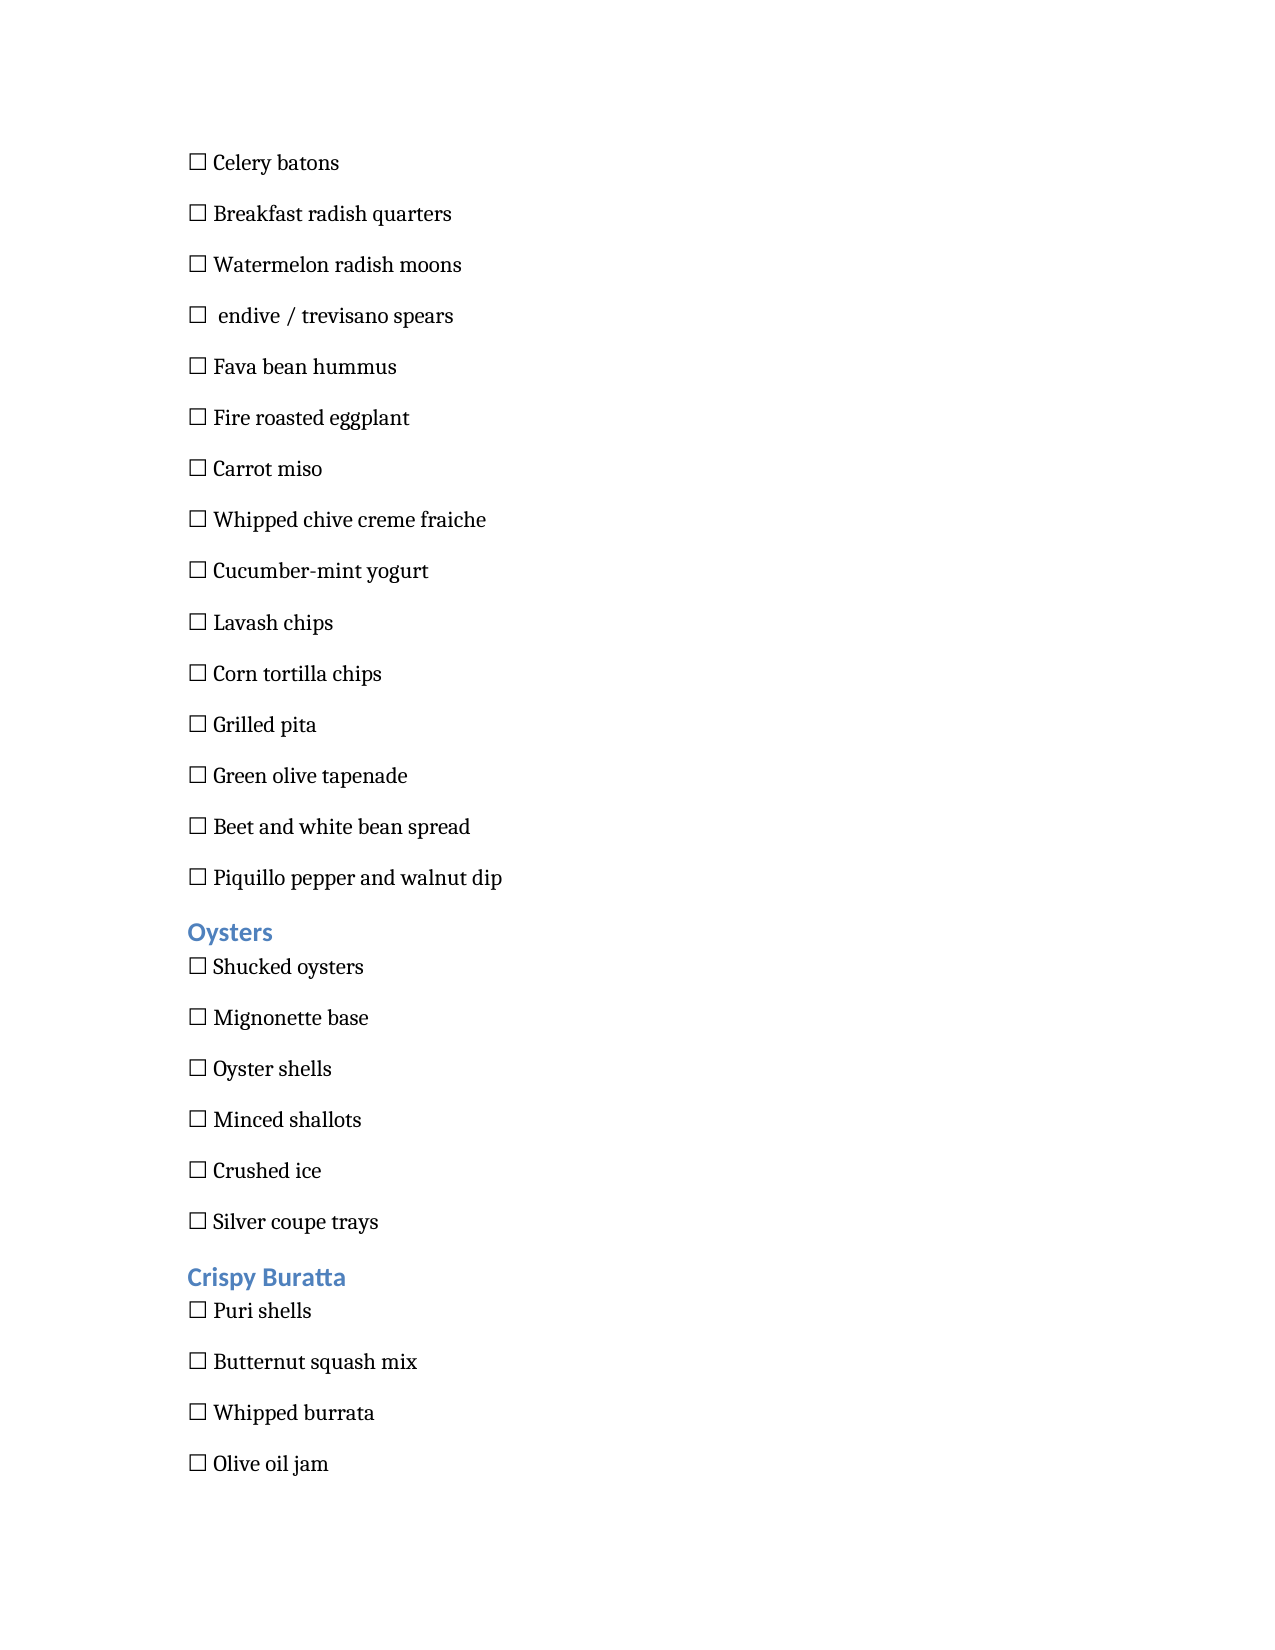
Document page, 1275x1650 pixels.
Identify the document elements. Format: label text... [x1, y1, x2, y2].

text ☐ Corn tortilla chips [187, 660, 1087, 687]
text ☐ Grilled pita [187, 711, 1087, 738]
text ☐ Puri shells [187, 1298, 1087, 1324]
text ☐ Fire roasted eggplant [187, 405, 1087, 432]
text ☐ endive / trevisano spears [187, 303, 1087, 329]
subtitle Oysters [187, 916, 1087, 949]
text ☐ Minced shallots [187, 1107, 1087, 1133]
subtitle Crispy Buratta [187, 1260, 1087, 1293]
text ☐ Mignonette base [187, 1004, 1087, 1031]
text ☐ Green olive tapenade [187, 762, 1087, 789]
text ☐ Beet and white bean spread [187, 813, 1087, 840]
text ☐ Breakfast radish quarters [187, 201, 1087, 227]
text ☐ Oyster shells [187, 1056, 1087, 1082]
text ☐ Lavash chips [187, 609, 1087, 636]
text ☐ Cucumber-mint yogurt [187, 558, 1087, 585]
text ☐ Olive oil jam [187, 1451, 1087, 1477]
text ☐ Silver coupe trays [187, 1209, 1087, 1235]
text ☐ Celery batons [187, 150, 1087, 176]
text ☐ Piquillo pepper and walnut dip [187, 864, 1087, 891]
text ☐ Watermelon radish moons [187, 252, 1087, 278]
text ☐ Whipped chive creme fraiche [187, 507, 1087, 534]
text ☐ Crushed ice [187, 1158, 1087, 1184]
text ☐ Butternut squash mix [187, 1349, 1087, 1375]
text ☐ Fava bean hummus [187, 354, 1087, 381]
text ☐ Carrot miso [187, 456, 1087, 483]
text ☐ Shucked oysters [187, 953, 1087, 980]
text ☐ Whipped burrata [187, 1400, 1087, 1426]
